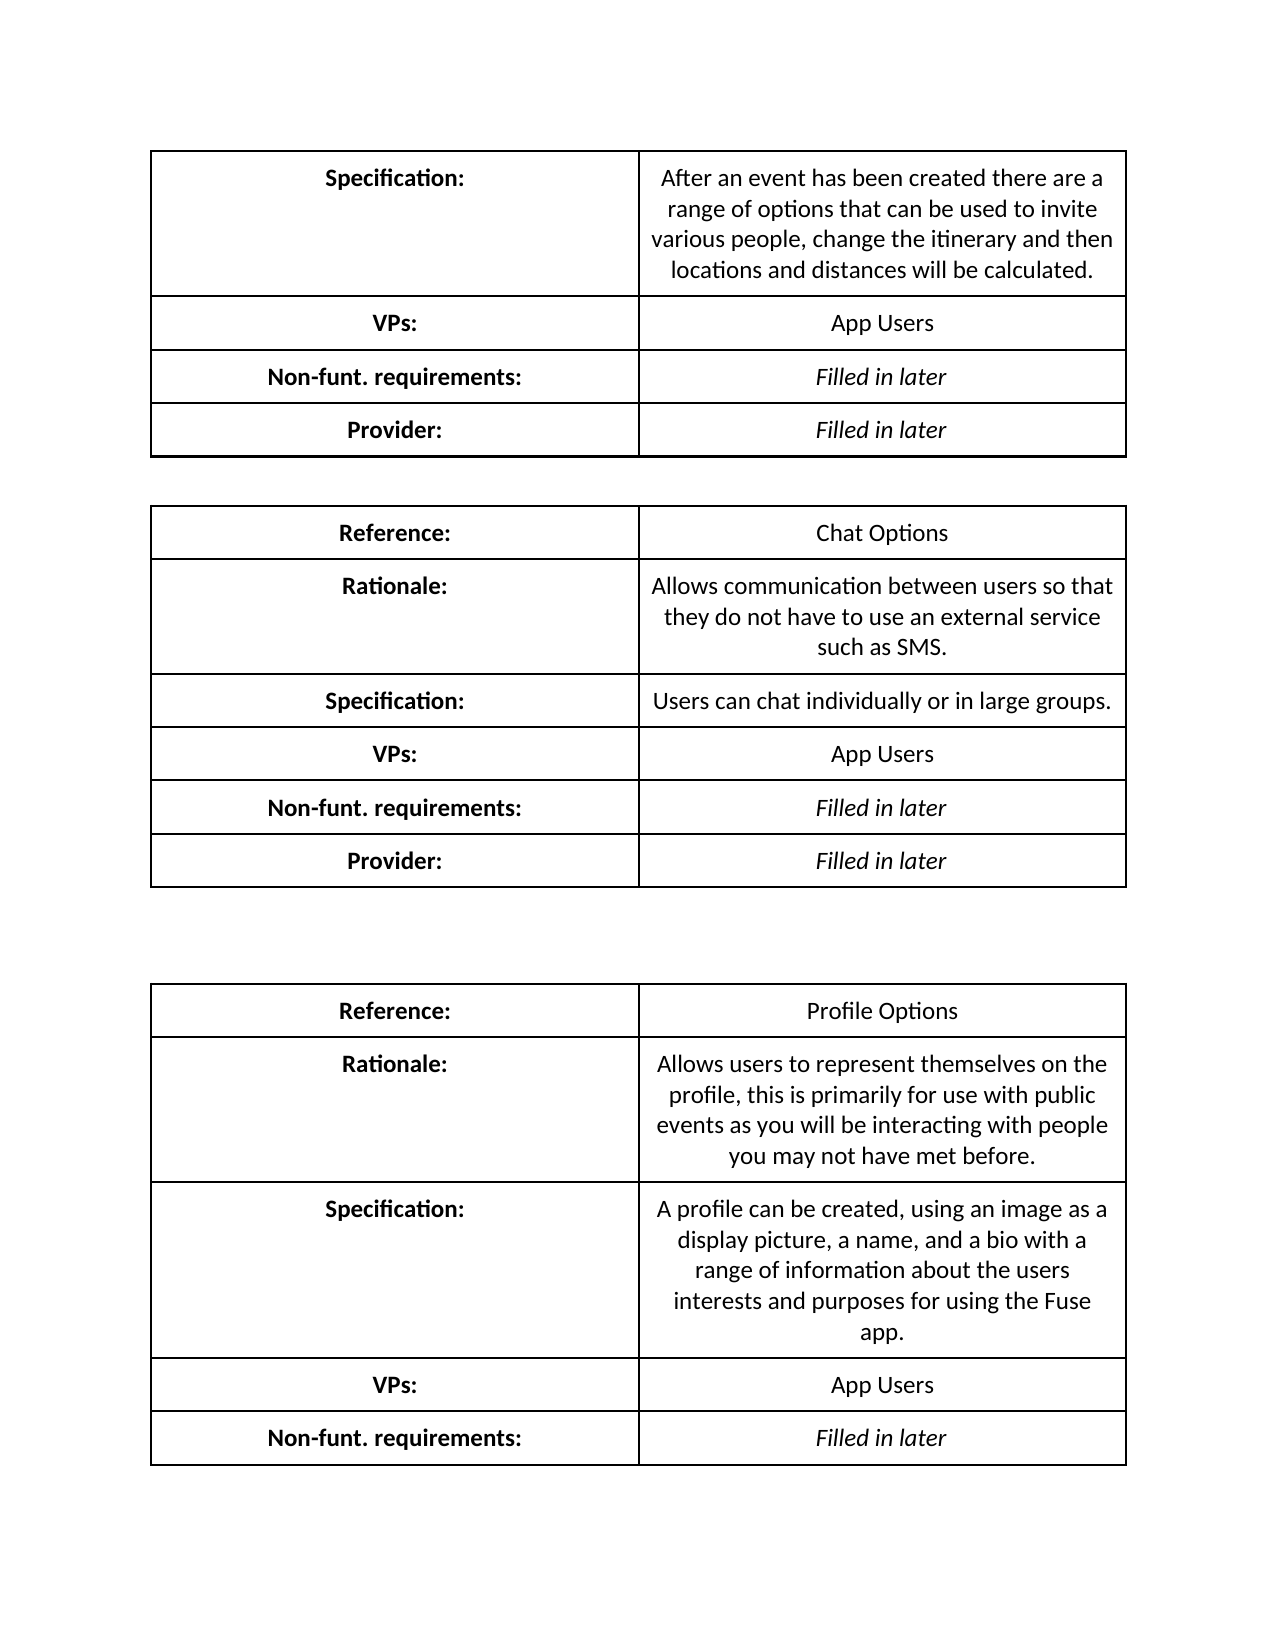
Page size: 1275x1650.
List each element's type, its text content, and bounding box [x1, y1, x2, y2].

table_cell Provider: [152, 835, 638, 886]
table_cell Rationale: [152, 1038, 638, 1181]
table_cell Users can chat individually or in large groups. [640, 675, 1125, 726]
table_cell VPs: [152, 1359, 638, 1410]
table_cell Filled in later [640, 835, 1125, 886]
table_cell VPs: [152, 728, 638, 779]
table_cell Filled in later [640, 1412, 1125, 1463]
table_cell Specification: [152, 1183, 638, 1357]
table_cell Allows users to represent themselves on the profile, this is primarily for use with public events as you will be interacting with people you may not have met before. [640, 1038, 1125, 1181]
table_cell App Users [640, 1359, 1125, 1410]
table_header Reference: [152, 985, 638, 1036]
table_header Chat Options [640, 507, 1125, 558]
table_cell Allows communication between users so that they do not have to use an external service such as SMS. [640, 560, 1125, 672]
table_cell Specification: [152, 675, 638, 726]
table_cell Rationale: [152, 560, 638, 672]
table_cell Filled in later [640, 781, 1125, 833]
table_cell App Users [640, 728, 1125, 779]
table_cell Filled in later [640, 404, 1125, 455]
table_cell Filled in later [640, 351, 1125, 402]
table_cell After an event has been created there are a range of options that can be used to invite various people, change the itinerary and then locations and distances will be calculated. [640, 152, 1125, 295]
table_cell Specification: [152, 152, 638, 295]
table_cell VPs: [152, 297, 638, 348]
table_cell Non-funt. requirements: [152, 781, 638, 833]
table_header Reference: [152, 507, 638, 558]
table_cell Non-funt. requirements: [152, 351, 638, 402]
table_cell A profile can be created, using an image as a display picture, a name, and a bio with a range of information about the users interests and purposes for using the Fuse app. [640, 1183, 1125, 1357]
table_cell Provider: [152, 404, 638, 455]
table_cell Non-funt. requirements: [152, 1412, 638, 1463]
table_header Profile Options [640, 985, 1125, 1036]
table_cell App Users [640, 297, 1125, 348]
